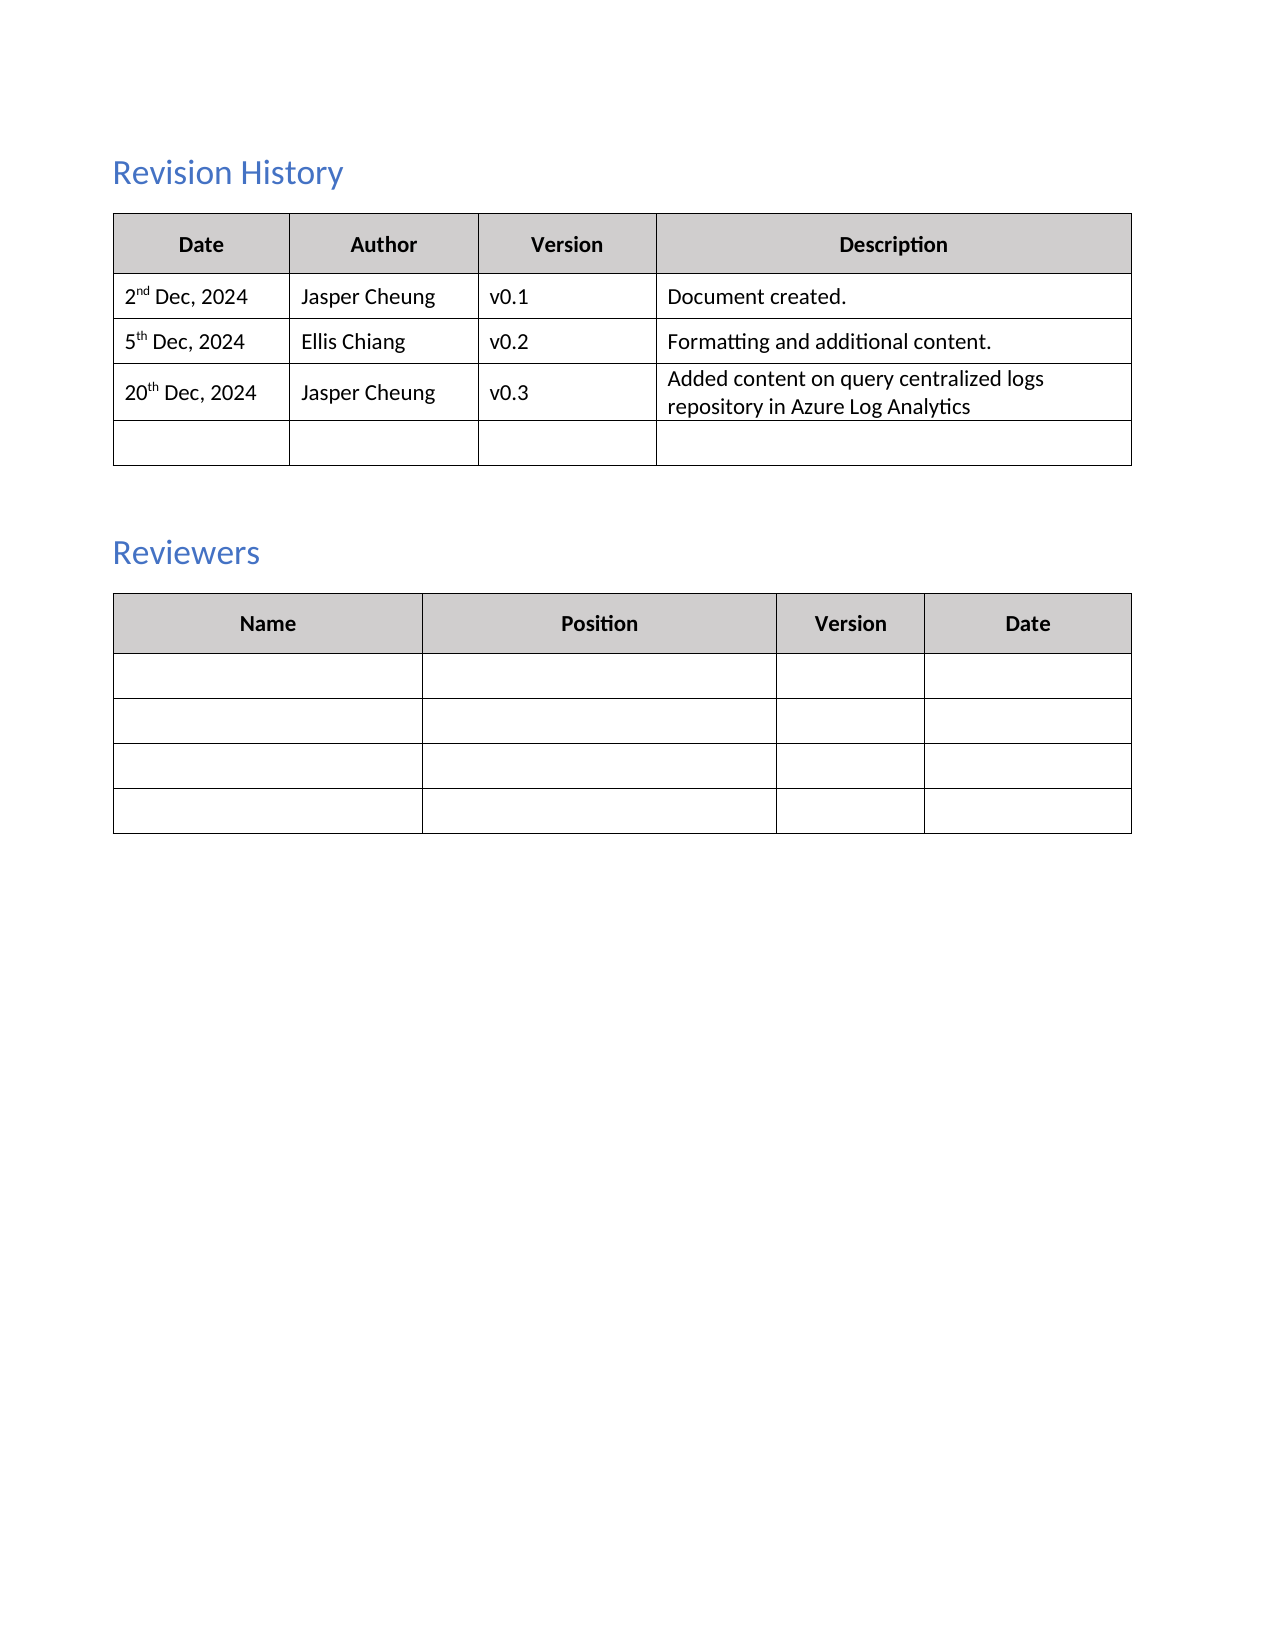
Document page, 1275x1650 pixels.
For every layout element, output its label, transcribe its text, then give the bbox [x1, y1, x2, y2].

table_cell Document created. [657, 274, 1131, 318]
table_header Date [925, 594, 1131, 653]
table_cell [114, 699, 422, 743]
table_cell [114, 789, 422, 833]
table_cell 5th Dec, 2024 [114, 319, 289, 363]
table_header Version [777, 594, 924, 653]
table_header Author [290, 214, 478, 273]
table_header Date [114, 214, 289, 273]
table_cell Formatting and additional content. [657, 319, 1131, 363]
table_header Description [657, 214, 1131, 273]
table_cell [423, 744, 776, 788]
table_cell [657, 421, 1131, 465]
table_cell Jasper Cheung [290, 274, 478, 318]
table_cell [114, 421, 289, 465]
table_header Position [423, 594, 776, 653]
table_cell [777, 789, 924, 833]
table_cell 2nd Dec, 2024 [114, 274, 289, 318]
table_cell Ellis Chiang [290, 319, 478, 363]
text Revision History [112, 150, 1162, 193]
table_cell [114, 654, 422, 698]
table_cell [423, 789, 776, 833]
table_cell [925, 789, 1131, 833]
table_cell [925, 654, 1131, 698]
table_cell [777, 654, 924, 698]
table_cell [423, 699, 776, 743]
table_header Version [479, 214, 656, 273]
table_header Name [114, 594, 422, 653]
text Reviewers [112, 530, 1162, 573]
table_cell v0.3 [479, 364, 656, 420]
table_cell Added content on query centralized logs repository in Azure Log Analytics [657, 364, 1131, 420]
table_cell [777, 699, 924, 743]
table_cell [777, 744, 924, 788]
table_cell v0.2 [479, 319, 656, 363]
table_cell [925, 744, 1131, 788]
table_cell [290, 421, 478, 465]
table_cell v0.1 [479, 274, 656, 318]
table_cell 20th Dec, 2024 [114, 364, 289, 420]
table_cell [925, 699, 1131, 743]
table_cell [114, 744, 422, 788]
table_cell [479, 421, 656, 465]
table_cell [423, 654, 776, 698]
table_cell Jasper Cheung [290, 364, 478, 420]
